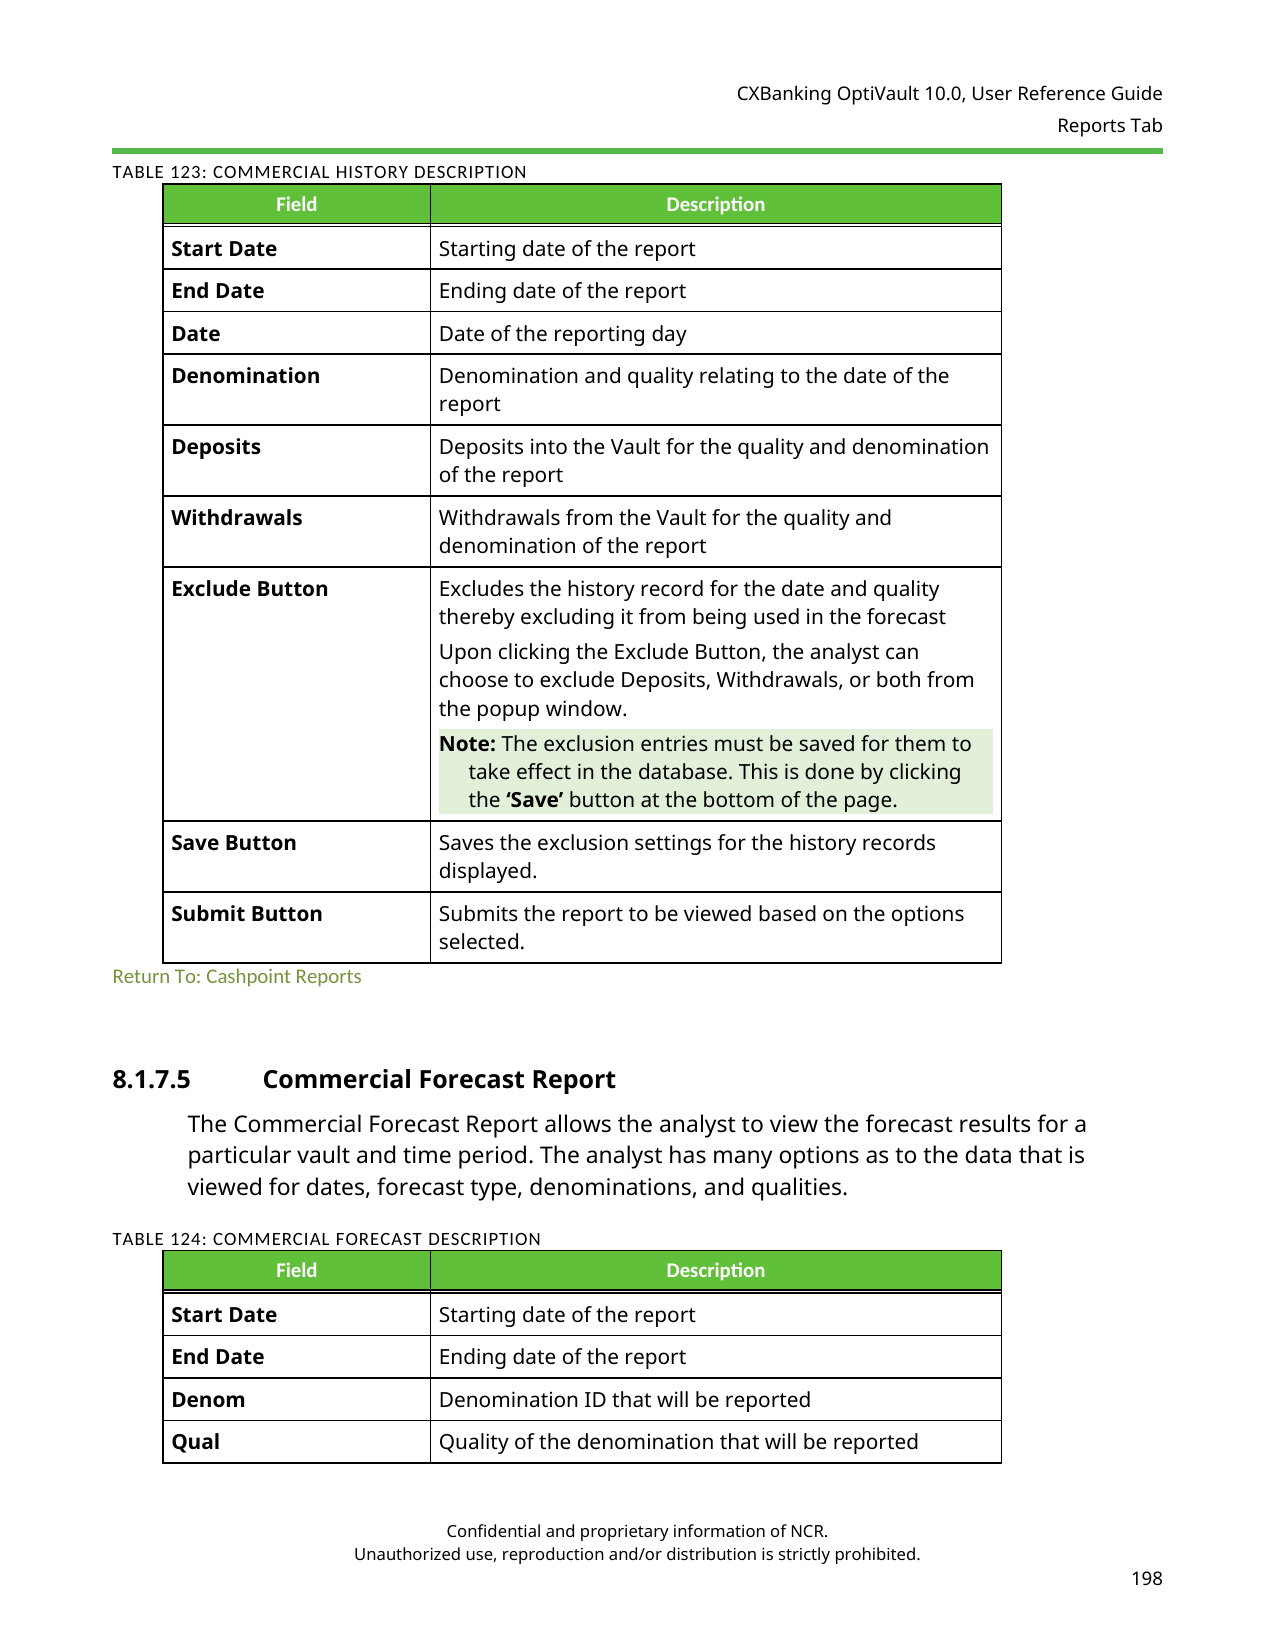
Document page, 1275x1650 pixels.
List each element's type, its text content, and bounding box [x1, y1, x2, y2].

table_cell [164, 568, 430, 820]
text Return To: Cashpoint Reports [112, 964, 1163, 989]
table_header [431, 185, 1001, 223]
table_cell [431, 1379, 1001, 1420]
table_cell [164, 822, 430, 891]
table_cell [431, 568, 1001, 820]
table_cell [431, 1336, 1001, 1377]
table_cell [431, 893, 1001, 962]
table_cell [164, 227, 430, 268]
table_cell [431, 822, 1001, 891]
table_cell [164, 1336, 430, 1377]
text The Commercial Forecast Report allows the analyst to view the forecast results for a particular vault and time period. The analyst has many options as to the data that is viewed for dates, forecast type, denominations, and qualities. [187, 1108, 1163, 1202]
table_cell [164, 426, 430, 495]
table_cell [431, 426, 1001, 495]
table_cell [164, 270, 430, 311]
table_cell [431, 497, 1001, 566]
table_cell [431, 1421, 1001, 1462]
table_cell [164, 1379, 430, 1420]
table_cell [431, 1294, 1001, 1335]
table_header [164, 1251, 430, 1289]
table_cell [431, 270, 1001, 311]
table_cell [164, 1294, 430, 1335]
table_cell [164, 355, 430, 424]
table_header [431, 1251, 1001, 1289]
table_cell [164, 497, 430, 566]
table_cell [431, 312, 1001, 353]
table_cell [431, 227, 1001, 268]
subtitle Commercial Forecast Report [112, 1061, 1163, 1095]
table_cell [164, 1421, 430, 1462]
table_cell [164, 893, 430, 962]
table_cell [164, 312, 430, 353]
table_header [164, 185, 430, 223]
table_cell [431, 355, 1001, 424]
